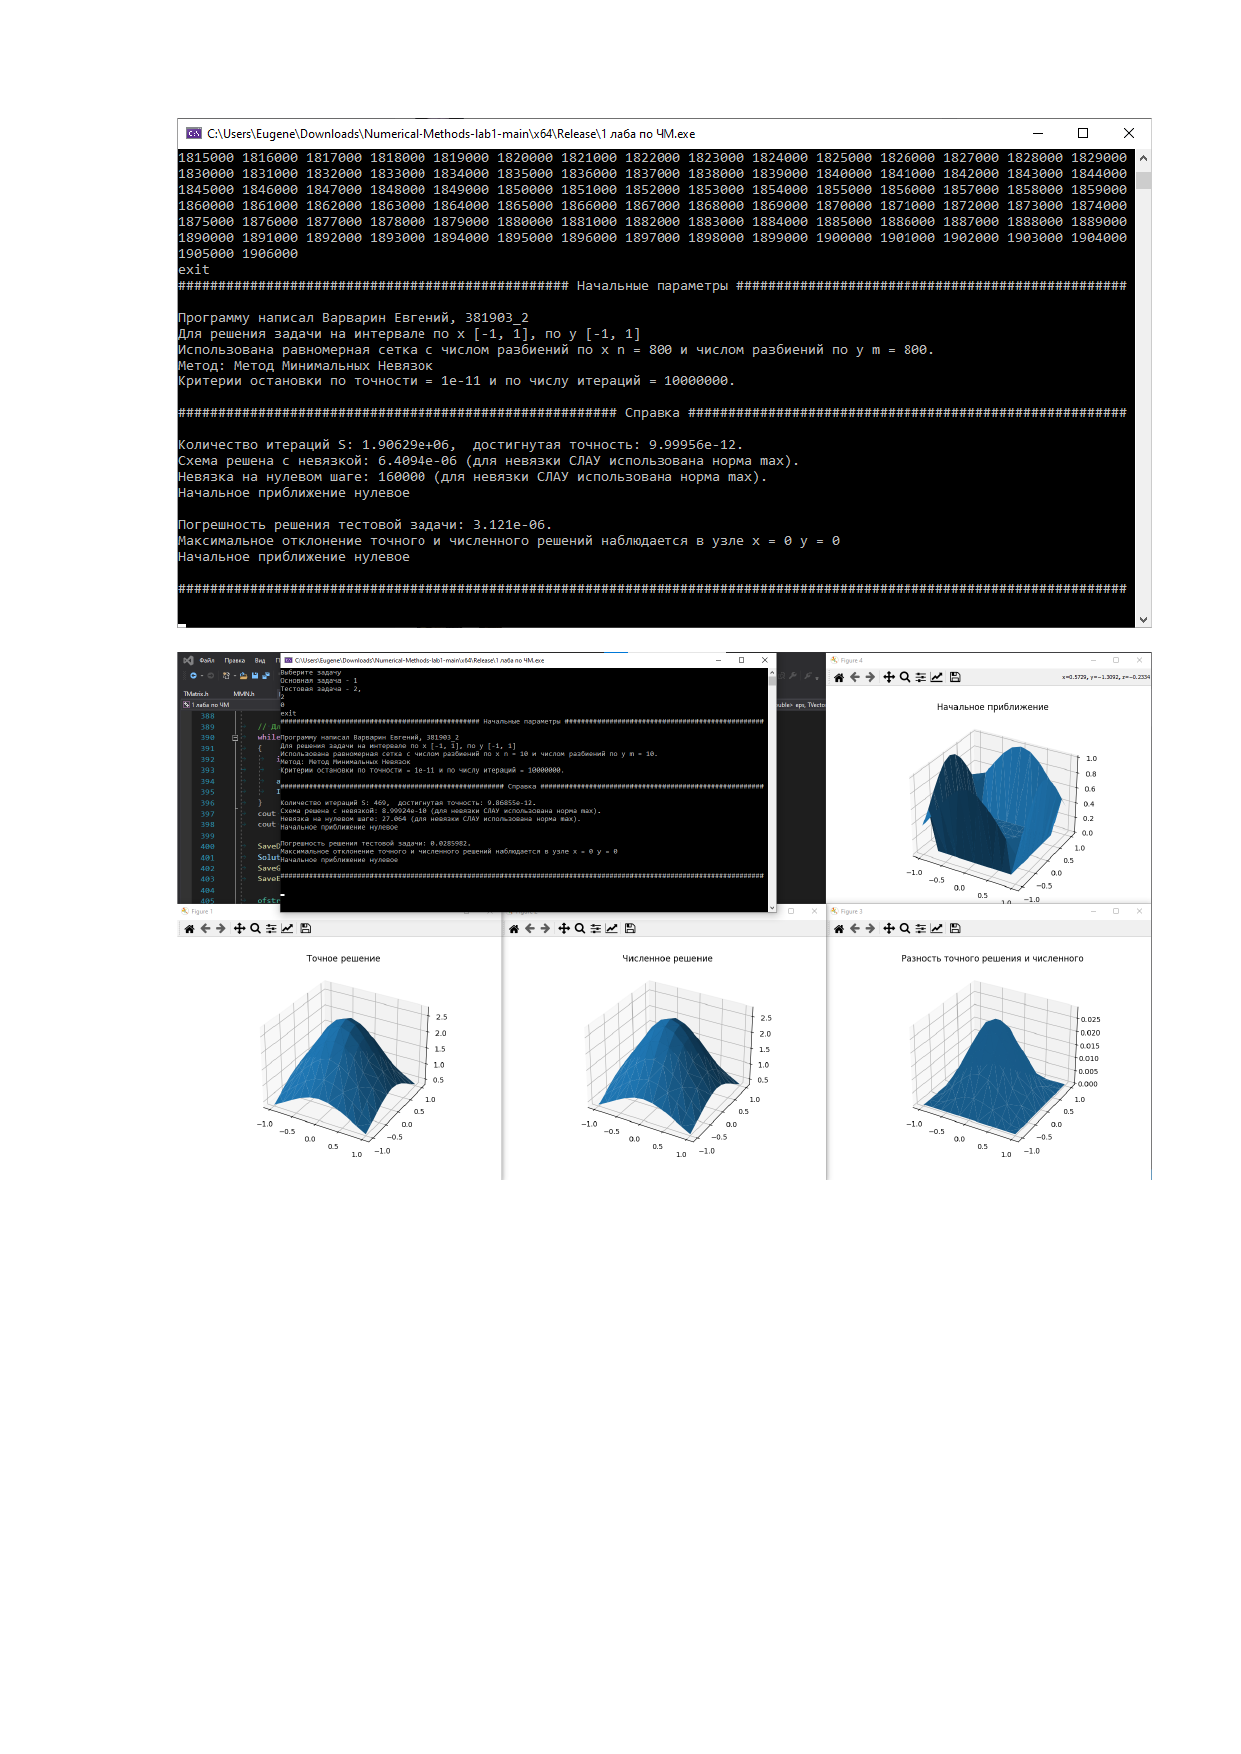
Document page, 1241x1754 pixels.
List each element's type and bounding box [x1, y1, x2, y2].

picture [177, 652, 1152, 1180]
picture [177, 118, 1152, 628]
